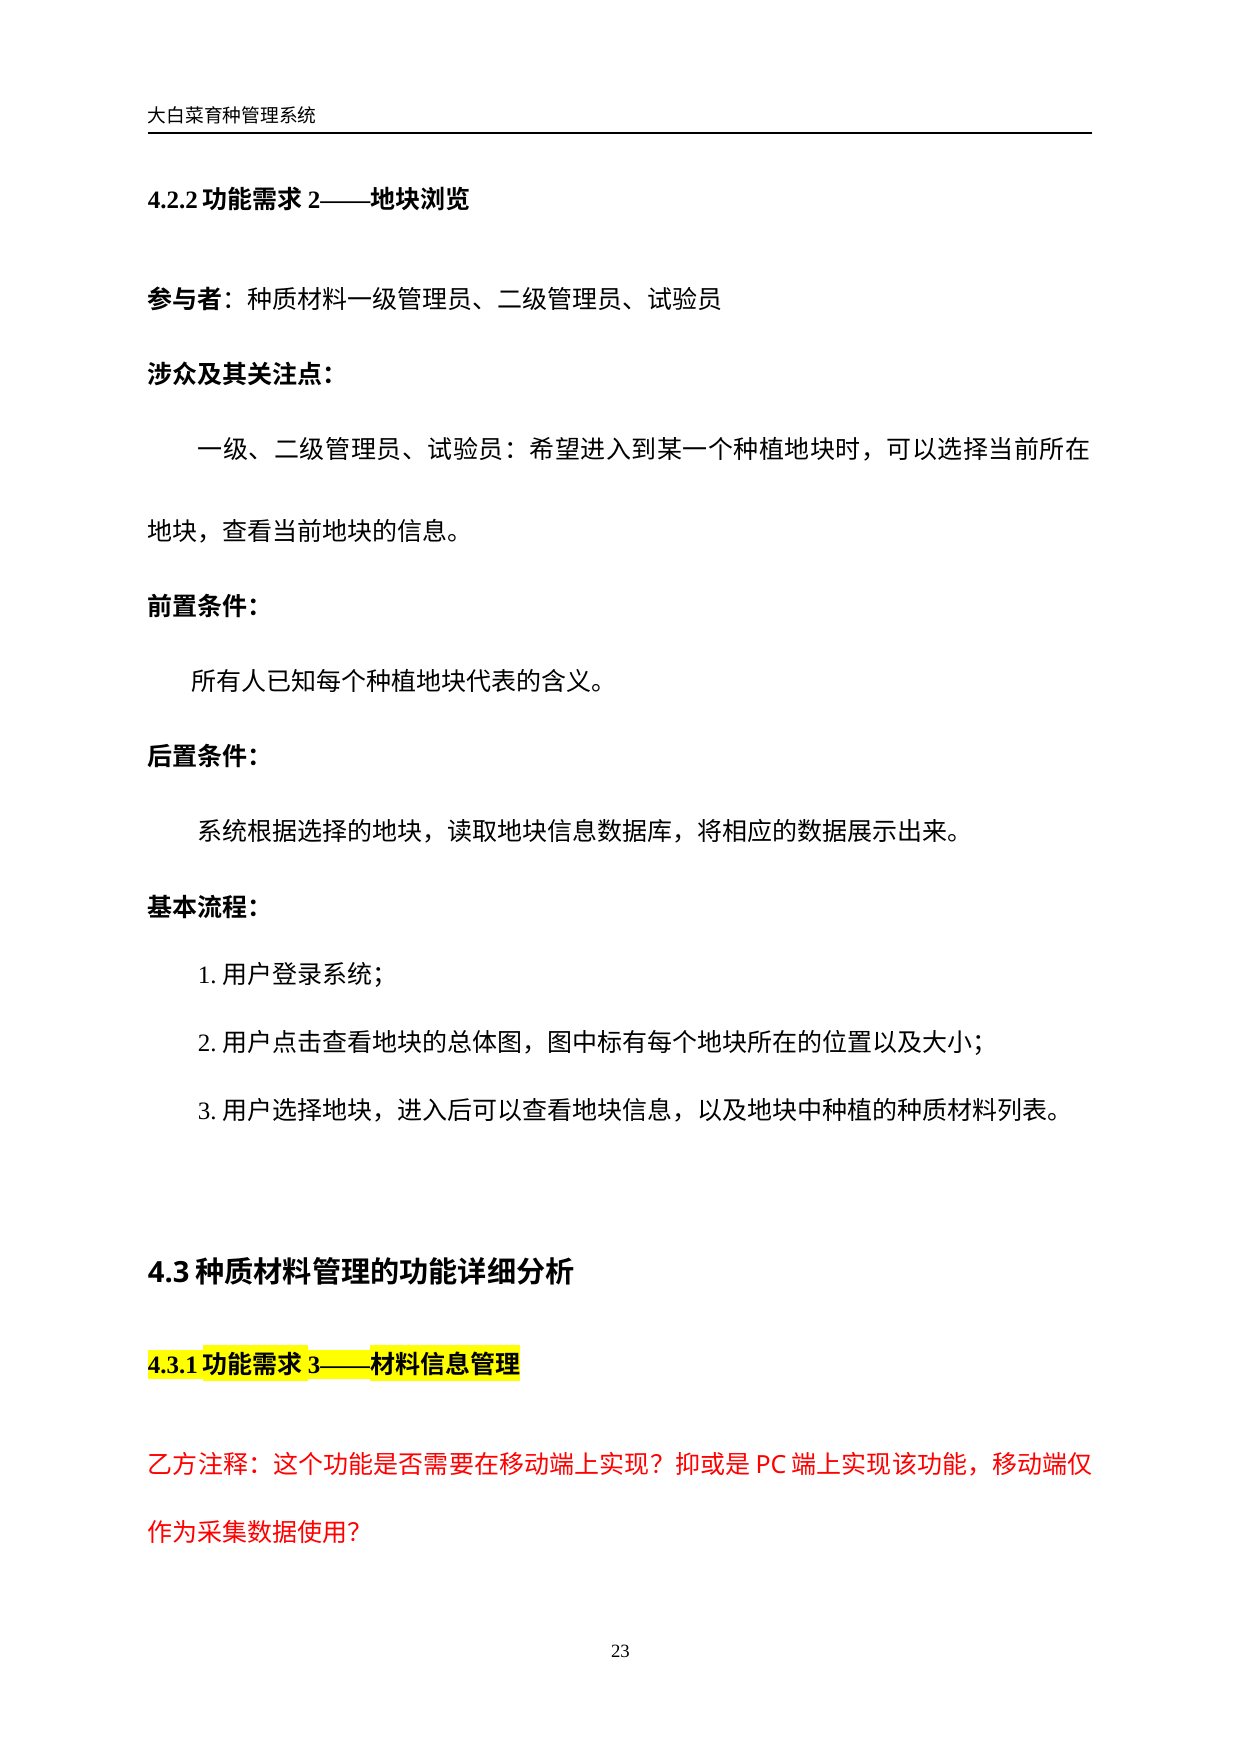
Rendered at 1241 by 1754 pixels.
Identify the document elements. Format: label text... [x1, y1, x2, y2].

text 2. 用户点击查看地块的总体图，图中标有每个地块所在的位置以及大小； [148, 1007, 1092, 1075]
text 1. 用户登录系统； [148, 939, 1092, 1007]
text 所有人已知每个种植地块代表的含义。 [148, 646, 1092, 714]
text 参与者：种质材料一级管理员、二级管理员、试验员 [148, 264, 1092, 332]
subtitle 4.3.1功能需求3——材料信息管理 [148, 1329, 1092, 1397]
text 后置条件： [148, 721, 1092, 789]
text 一级、二级管理员、试验员：希望进入到某一个种植地块时，可以选择当前所在地块，查看当前地块的信息。 [148, 414, 1092, 563]
text 涉众及其关注点： [148, 339, 1092, 407]
text 系统根据选择的地块，读取地块信息数据库，将相应的数据展示出来。 [148, 796, 1092, 864]
subtitle 4.2.2功能需求2——地块浏览 [148, 164, 1092, 232]
text 乙方注释：这个功能是否需要在移动端上实现？抑或是PC端上实现该功能，移动端仅作为采集数据使用？ [148, 1429, 1092, 1564]
text 3. 用户选择地块，进入后可以查看地块信息，以及地块中种植的种质材料列表。 [148, 1075, 1092, 1143]
subtitle 4.3种质材料管理的功能详细分析 [148, 1236, 1092, 1304]
text 前置条件： [148, 571, 1092, 639]
text 基本流程： [148, 871, 1092, 939]
